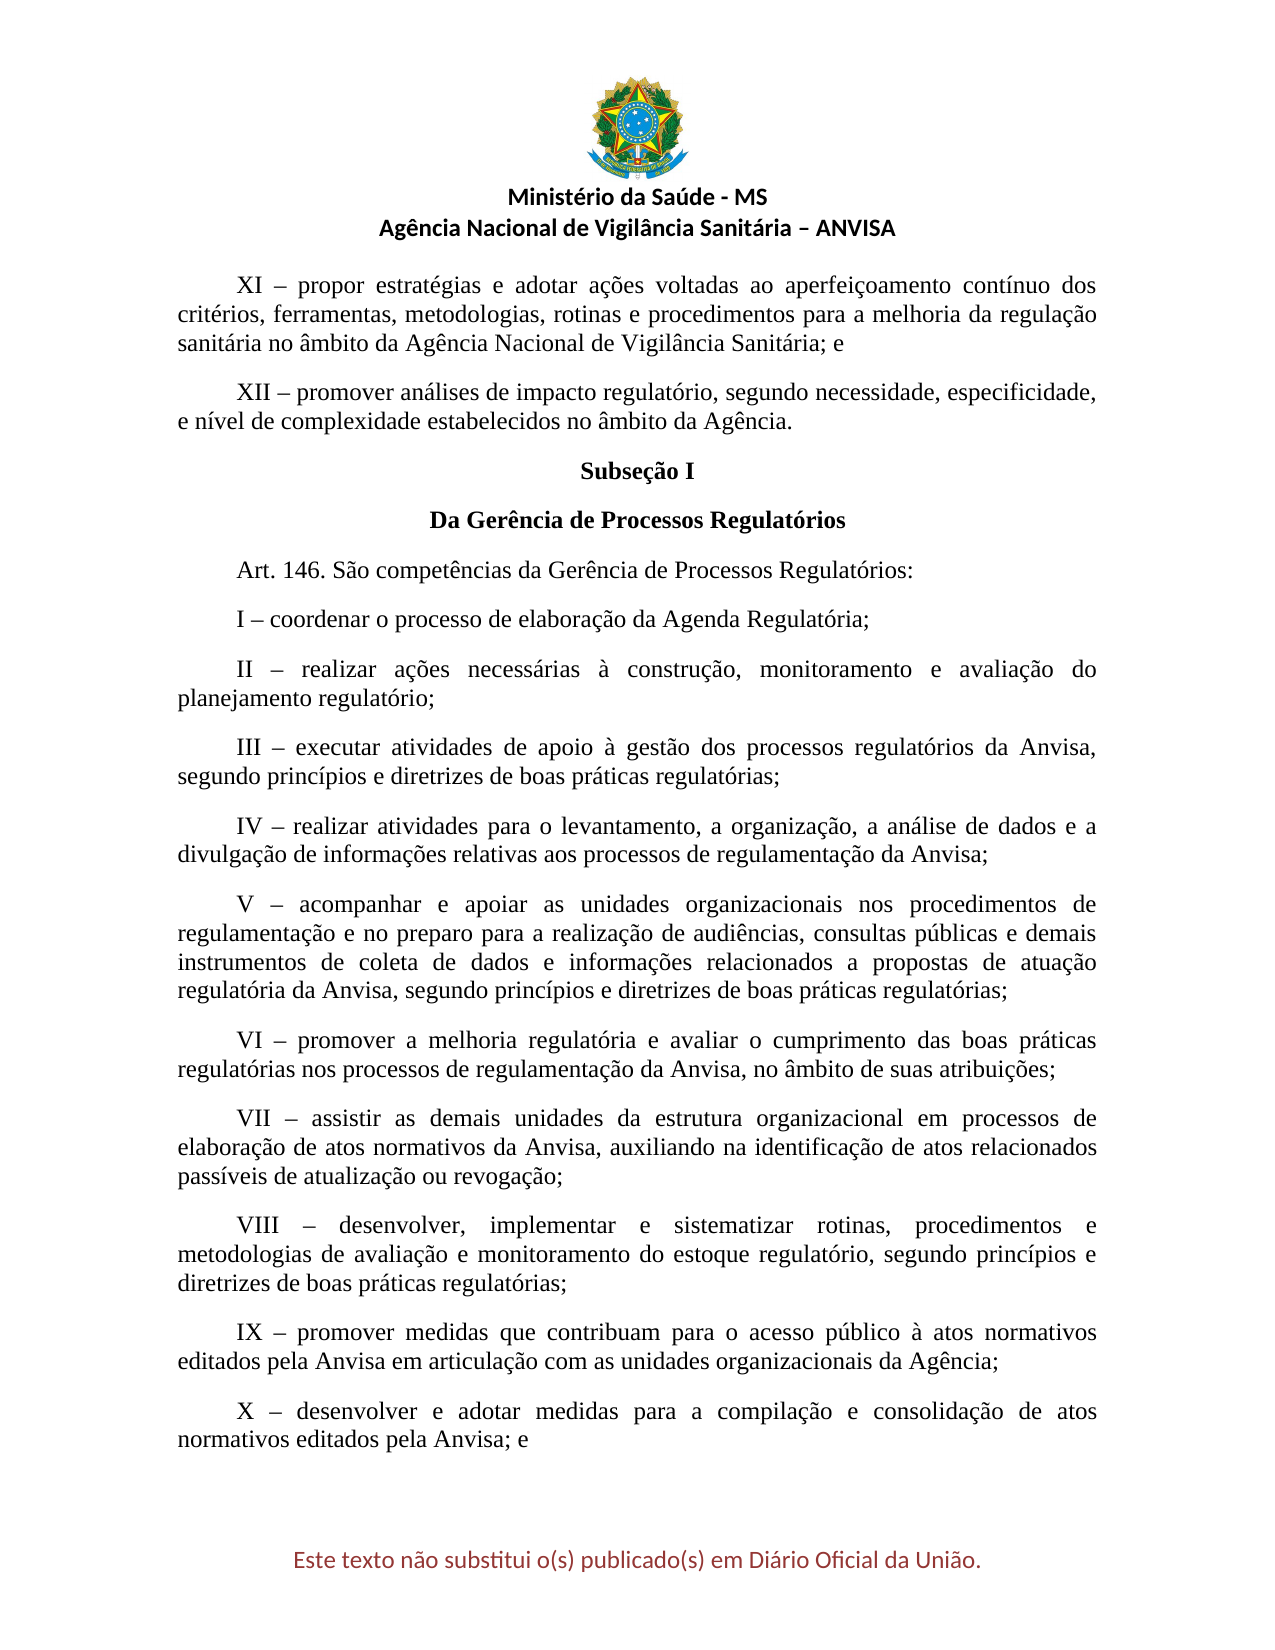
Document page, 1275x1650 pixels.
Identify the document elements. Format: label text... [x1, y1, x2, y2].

text II – realizar ações necessárias à construção, monitoramento e avaliação do planejamento regulatório; [177, 654, 1098, 712]
text VII – assistir as demais unidades da estrutura organizacional em processos de elaboração de atos normativos da Anvisa, auxiliando na identificação de atos relacionados passíveis de atualização ou revogação; [177, 1103, 1098, 1189]
text V – acompanhar e apoiar as unidades organizacionais nos procedimentos de regulamentação e no preparo para a realização de audiências, consultas públicas e demais instrumentos de coleta de dados e informações relacionados a propostas de atuação regulatória da Anvisa, segundo princípios e diretrizes de boas práticas regulatórias; [177, 889, 1098, 1004]
text X – desenvolver e adotar medidas para a compilação e consolidação de atos normativos editados pela Anvisa; e [177, 1396, 1098, 1453]
text XII – promover análises de impacto regulatório, segundo necessidade, especificidade, e nível de complexidade estabelecidos no âmbito da Agência. [177, 377, 1098, 435]
text III – executar atividades de apoio à gestão dos processos regulatórios da Anvisa, segundo princípios e diretrizes de boas práticas regulatórias; [177, 732, 1098, 790]
picture [583, 75, 692, 182]
text VIII – desenvolver, implementar e sistematizar rotinas, procedimentos e metodologias de avaliação e monitoramento do estoque regulatório, segundo princípios e diretrizes de boas práticas regulatórias; [177, 1210, 1098, 1297]
text Art. 146. São competências da Gerência de Processos Regulatórios: [177, 555, 1098, 584]
text IX – promover medidas que contribuam para o acesso público à atos normativos editados pela Anvisa em articulação com as unidades organizacionais da Agência; [177, 1317, 1098, 1375]
text XI – propor estratégias e adotar ações voltadas ao aperfeiçoamento contínuo dos critérios, ferramentas, metodologias, rotinas e procedimentos para a melhoria da regulação sanitária no âmbito da Agência Nacional de Vigilância Sanitária; e [177, 270, 1098, 357]
text VI – promover a melhoria regulatória e avaliar o cumprimento das boas práticas regulatórias nos processos de regulamentação da Anvisa, no âmbito de suas atribuições; [177, 1025, 1098, 1082]
text IV – realizar atividades para o levantamento, a organização, a análise de dados e a divulgação de informações relativas aos processos de regulamentação da Anvisa; [177, 811, 1098, 868]
text I – coordenar o processo de elaboração da Agenda Regulatória; [177, 604, 1098, 633]
text Subseção I [177, 456, 1098, 484]
text Da Gerência de Processos Regulatórios [177, 505, 1098, 534]
